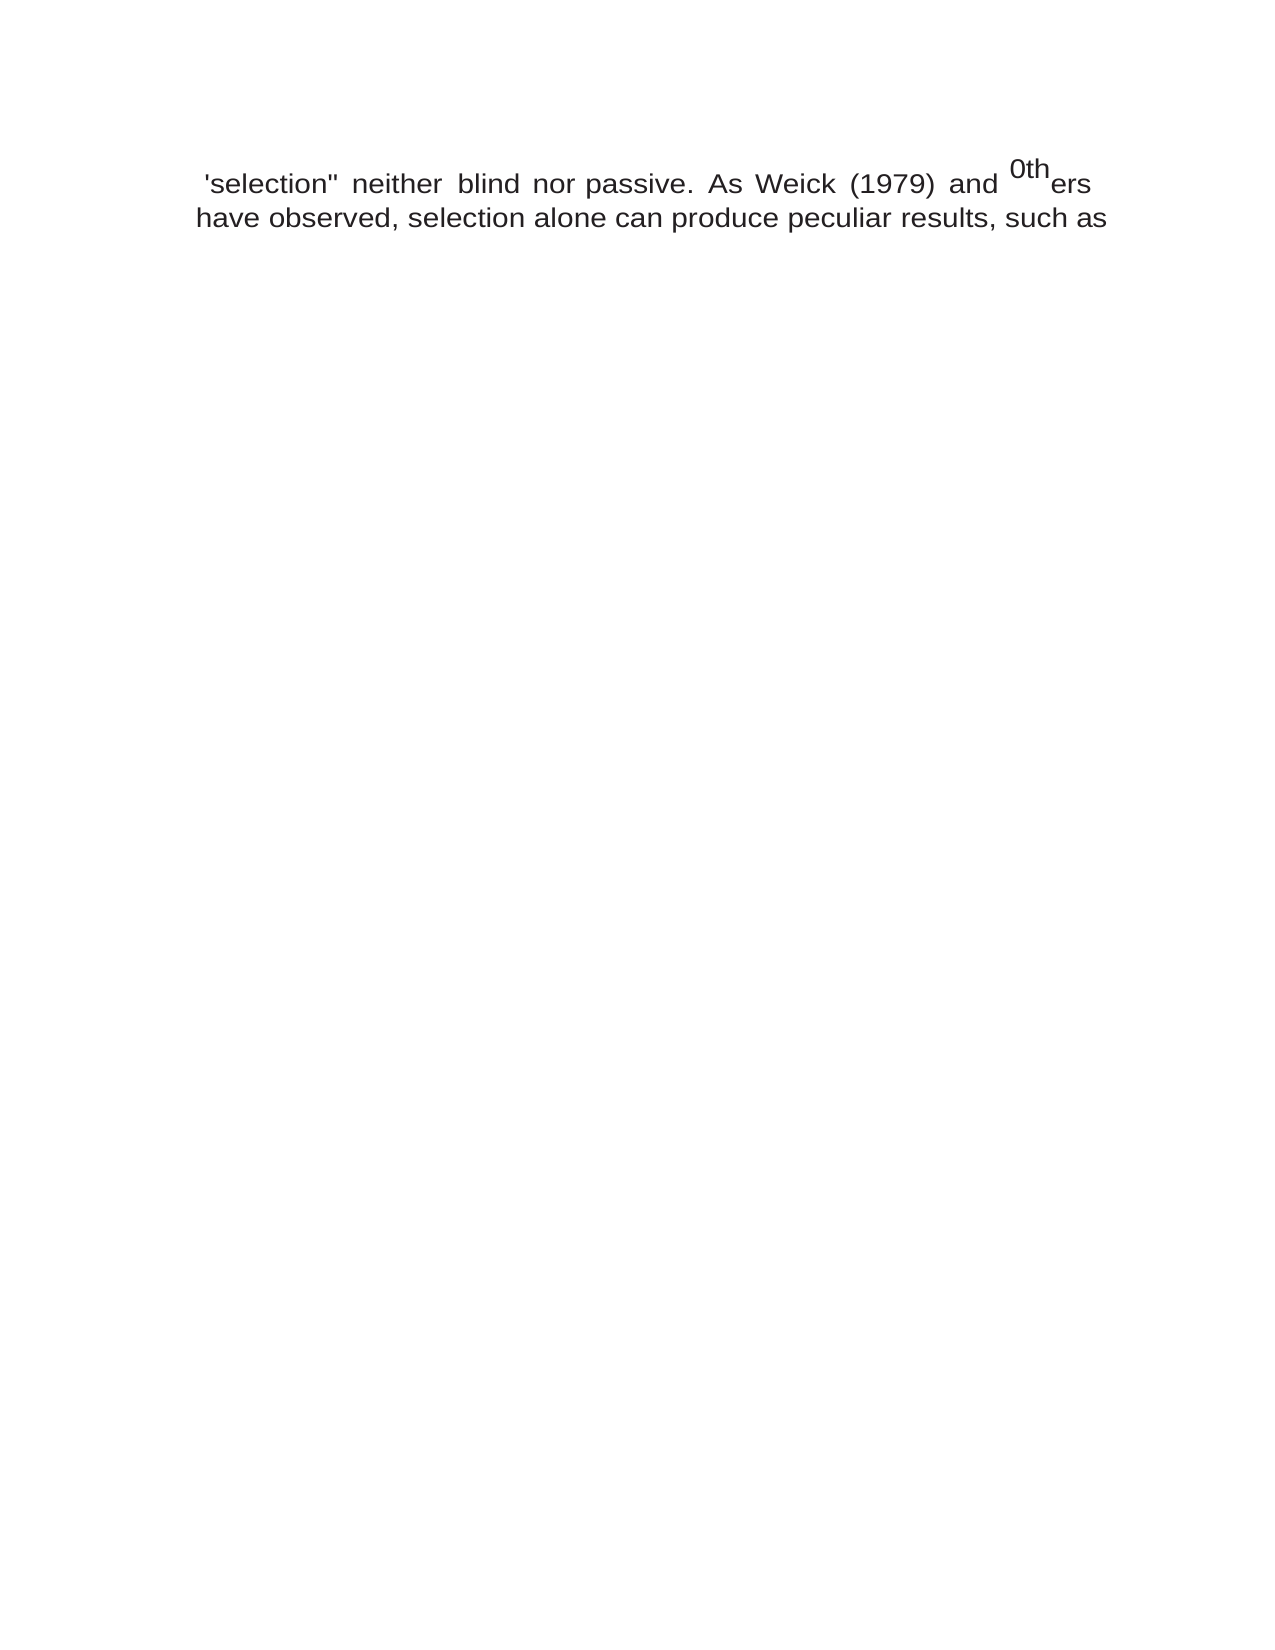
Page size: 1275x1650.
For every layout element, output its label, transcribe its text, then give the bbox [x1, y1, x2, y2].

text 'selection" neither blind nor passive. As Weick (1979) and 0thers [204, 167, 1200, 200]
text have observed, selection alone can produce peculiar results, such as [196, 202, 1200, 233]
